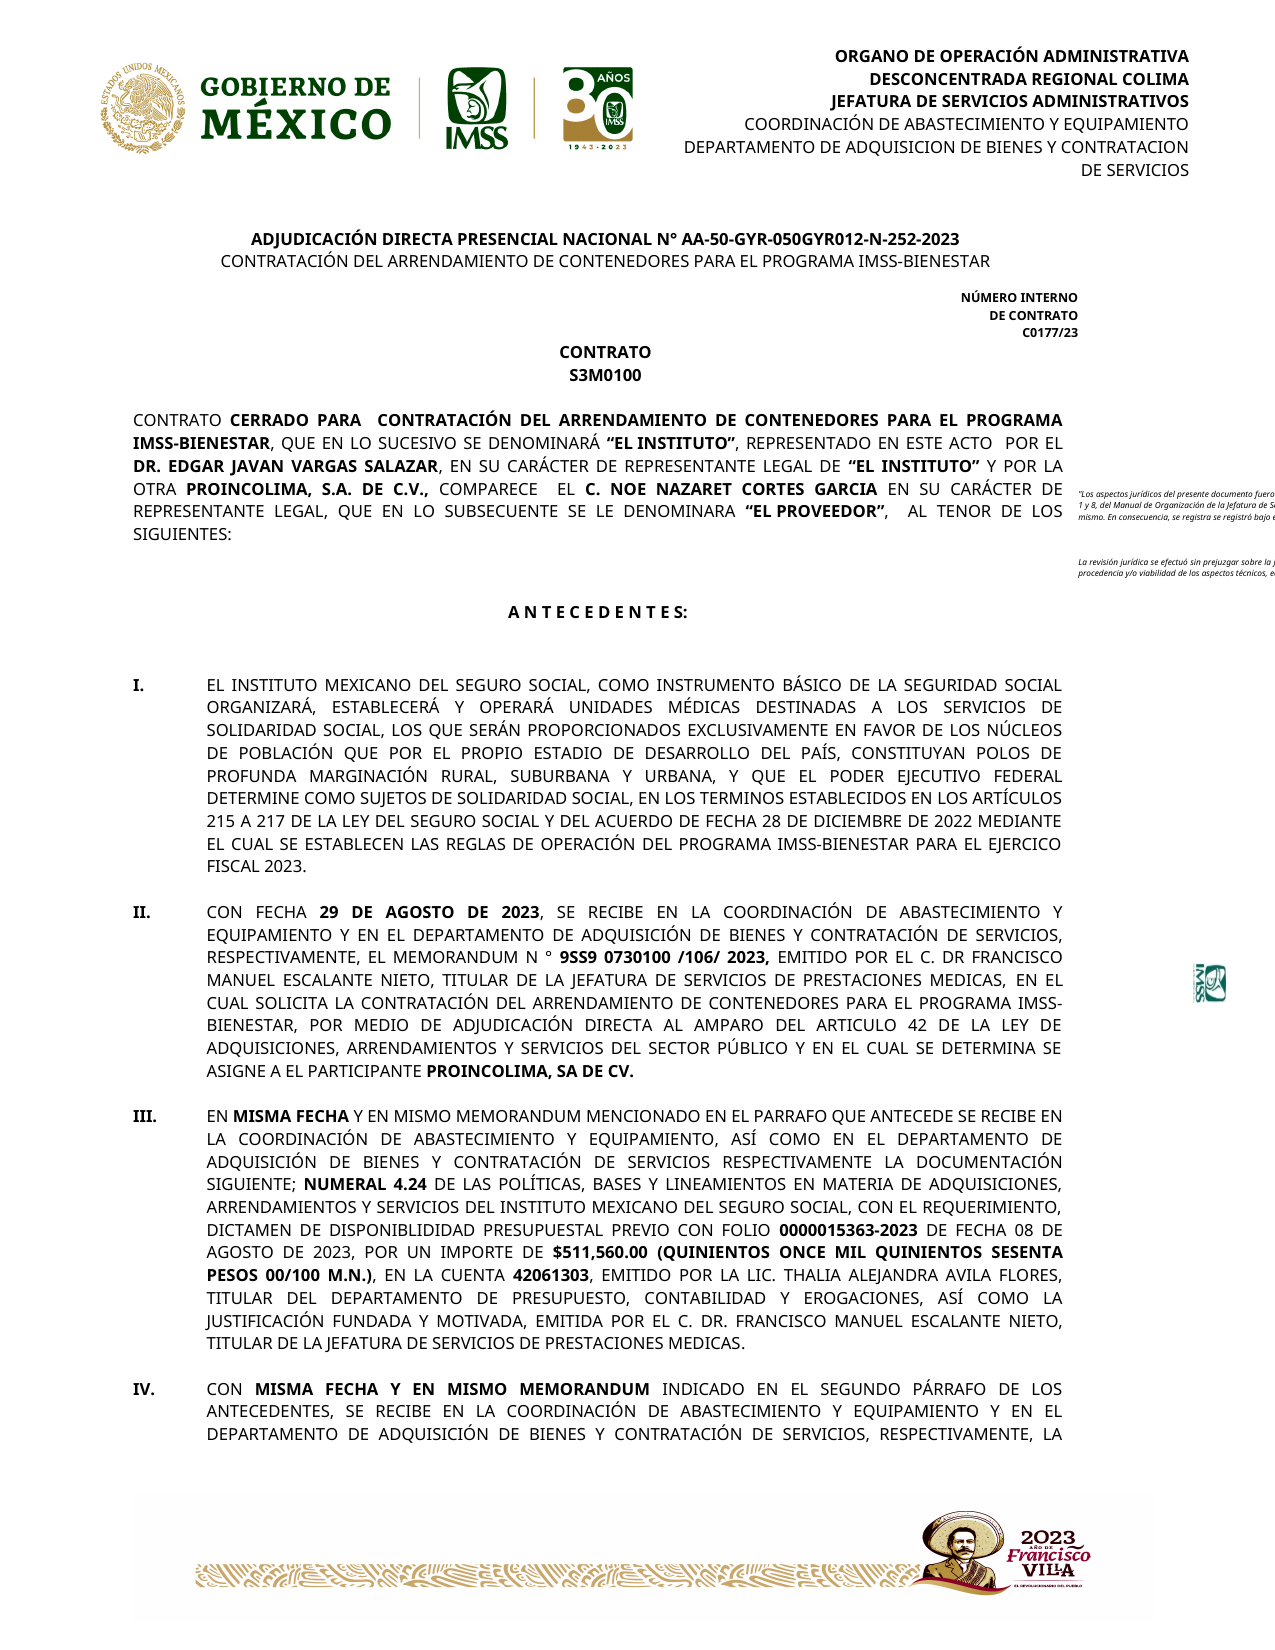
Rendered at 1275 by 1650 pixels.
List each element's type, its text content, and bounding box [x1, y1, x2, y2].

text III. EN MISMA FECHA Y EN MISMO MEMORANDUM MENCIONADO EN EL PARRAFO QUE ANTECEDE SE RECIBE EN LA COORDINACIÓN DE ABASTECIMIENTO Y EQUIPAMIENTO, ASÍ COMO EN EL DEPARTAMENTO DE ADQUISICIÓN DE BIENES Y CONTRATACIÓN DE SERVICIOS RESPECTIVAMENTE LA DOCUMENTACIÓN SIGUIENTE; NUMERAL 4.24 DE LAS POLÍTICAS, BASES Y LINEAMIENTOS EN MATERIA DE ADQUISICIONES, ARRENDAMIENTOS Y SERVICIOS DEL INSTITUTO MEXICANO DEL SEGURO SOCIAL, CON EL REQUERIMIENTO, DICTAMEN DE DISPONIBLIDIDAD PRESUPUESTAL PREVIO CON FOLIO 0000015363-2023 DE FECHA 08 DE AGOSTO DE 2023, POR UN IMPORTE DE $511,560.00 (QUINIENTOS ONCE MIL QUINIENTOS SESENTA PESOS 00/100 M.N.), EN LA CUENTA 42061303, EMITIDO POR LA LIC. THALIA ALEJANDRA AVILA FLORES, TITULAR DEL DEPARTAMENTO DE PRESUPUESTO, CONTABILIDAD Y EROGACIONES, ASÍ COMO LA JUSTIFICACIÓN FUNDADA Y MOTIVADA, EMITIDA POR EL C. DR. FRANCISCO MANUEL ESCALANTE NIETO, TITULAR DE LA JEFATURA DE SERVICIOS DE PRESTACIONES MEDICAS. [133, 1105, 1063, 1355]
list CONTRATO CERRADO PARA CONTRATACIÓN DEL ARRENDAMIENTO DE CONTENEDORES PARA EL PROGRAMA IMSS-BIENESTAR, QUE EN LO SUCESIVO SE DENOMINARÁ “EL INSTITUTO”, REPRESENTADO EN ESTE ACTO POR EL DR. EDGAR JAVAN VARGAS SALAZAR, EN SU CARÁCTER DE REPRESENTANTE LEGAL DE “EL INSTITUTO” Y POR LA OTRA PROINCOLIMA, S.A. DE C.V., COMPARECE EL C. NOE NAZARET CORTES GARCIA EN SU CARÁCTER DE REPRESENTANTE LEGAL, QUE EN LO SUBSECUENTE SE LE DENOMINARA “EL PROVEEDOR”, AL TENOR DE LOS SIGUIENTES: [133, 409, 1063, 545]
list A N T E C E D E N T E S: [132, 598, 1063, 623]
picture [132, 1493, 1154, 1620]
text I. EL INSTITUTO MEXICANO DEL SEGURO SOCIAL, COMO INSTRUMENTO BÁSICO DE LA SEGURIDAD SOCIAL ORGANIZARÁ, ESTABLECERÁ Y OPERARÁ UNIDADES MÉDICAS DESTINADAS A LOS SERVICIOS DE SOLIDARIDAD SOCIAL, LOS QUE SERÁN PROPORCIONADOS EXCLUSIVAMENTE EN FAVOR DE LOS NÚCLEOS DE POBLACIÓN QUE POR EL PROPIO ESTADIO DE DESARROLLO DEL PAÍS, CONSTITUYAN POLOS DE PROFUNDA MARGINACIÓN RURAL, SUBURBANA Y URBANA, Y QUE EL PODER EJECUTIVO FEDERAL DETERMINE COMO SUJETOS DE SOLIDARIDAD SOCIAL, EN LOS TERMINOS ESTABLECIDOS EN LOS ARTÍCULOS 215 A 217 DE LA LEY DEL SEGURO SOCIAL Y DEL ACUERDO DE FECHA 28 DE DICIEMBRE DE 2022 MEDIANTE EL CUAL SE ESTABLECEN LAS REGLAS DE OPERACIÓN DEL PROGRAMA IMSS-BIENESTAR PARA EL EJERCICO FISCAL 2023. [133, 673, 1063, 878]
picture [81, 37, 669, 174]
text II. CON FECHA 29 DE AGOSTO DE 2023, SE RECIBE EN LA COORDINACIÓN DE ABASTECIMIENTO Y EQUIPAMIENTO Y EN EL DEPARTAMENTO DE ADQUISICIÓN DE BIENES Y CONTRATACIÓN DE SERVICIOS, RESPECTIVAMENTE, EL MEMORANDUM N ° 9SS9 0730100 /106/ 2023, EMITIDO POR EL C. DR FRANCISCO MANUEL ESCALANTE NIETO, TITULAR DE LA JEFATURA DE SERVICIOS DE PRESTACIONES MEDICAS, EN EL CUAL SOLICITA LA CONTRATACIÓN DEL ARRENDAMIENTO DE CONTENEDORES PARA EL PROGRAMA IMSS-BIENESTAR, POR MEDIO DE ADJUDICACIÓN DIRECTA AL AMPARO DEL ARTICULO 42 DE LA LEY DE ADQUISICIONES, ARRENDAMIENTOS Y SERVICIOS DEL SECTOR PÚBLICO Y EN EL CUAL SE DETERMINA SE ASIGNE A EL PARTICIPANTE PROINCOLIMA, SA DE CV. [133, 901, 1063, 1082]
picture [1194, 964, 1226, 1002]
